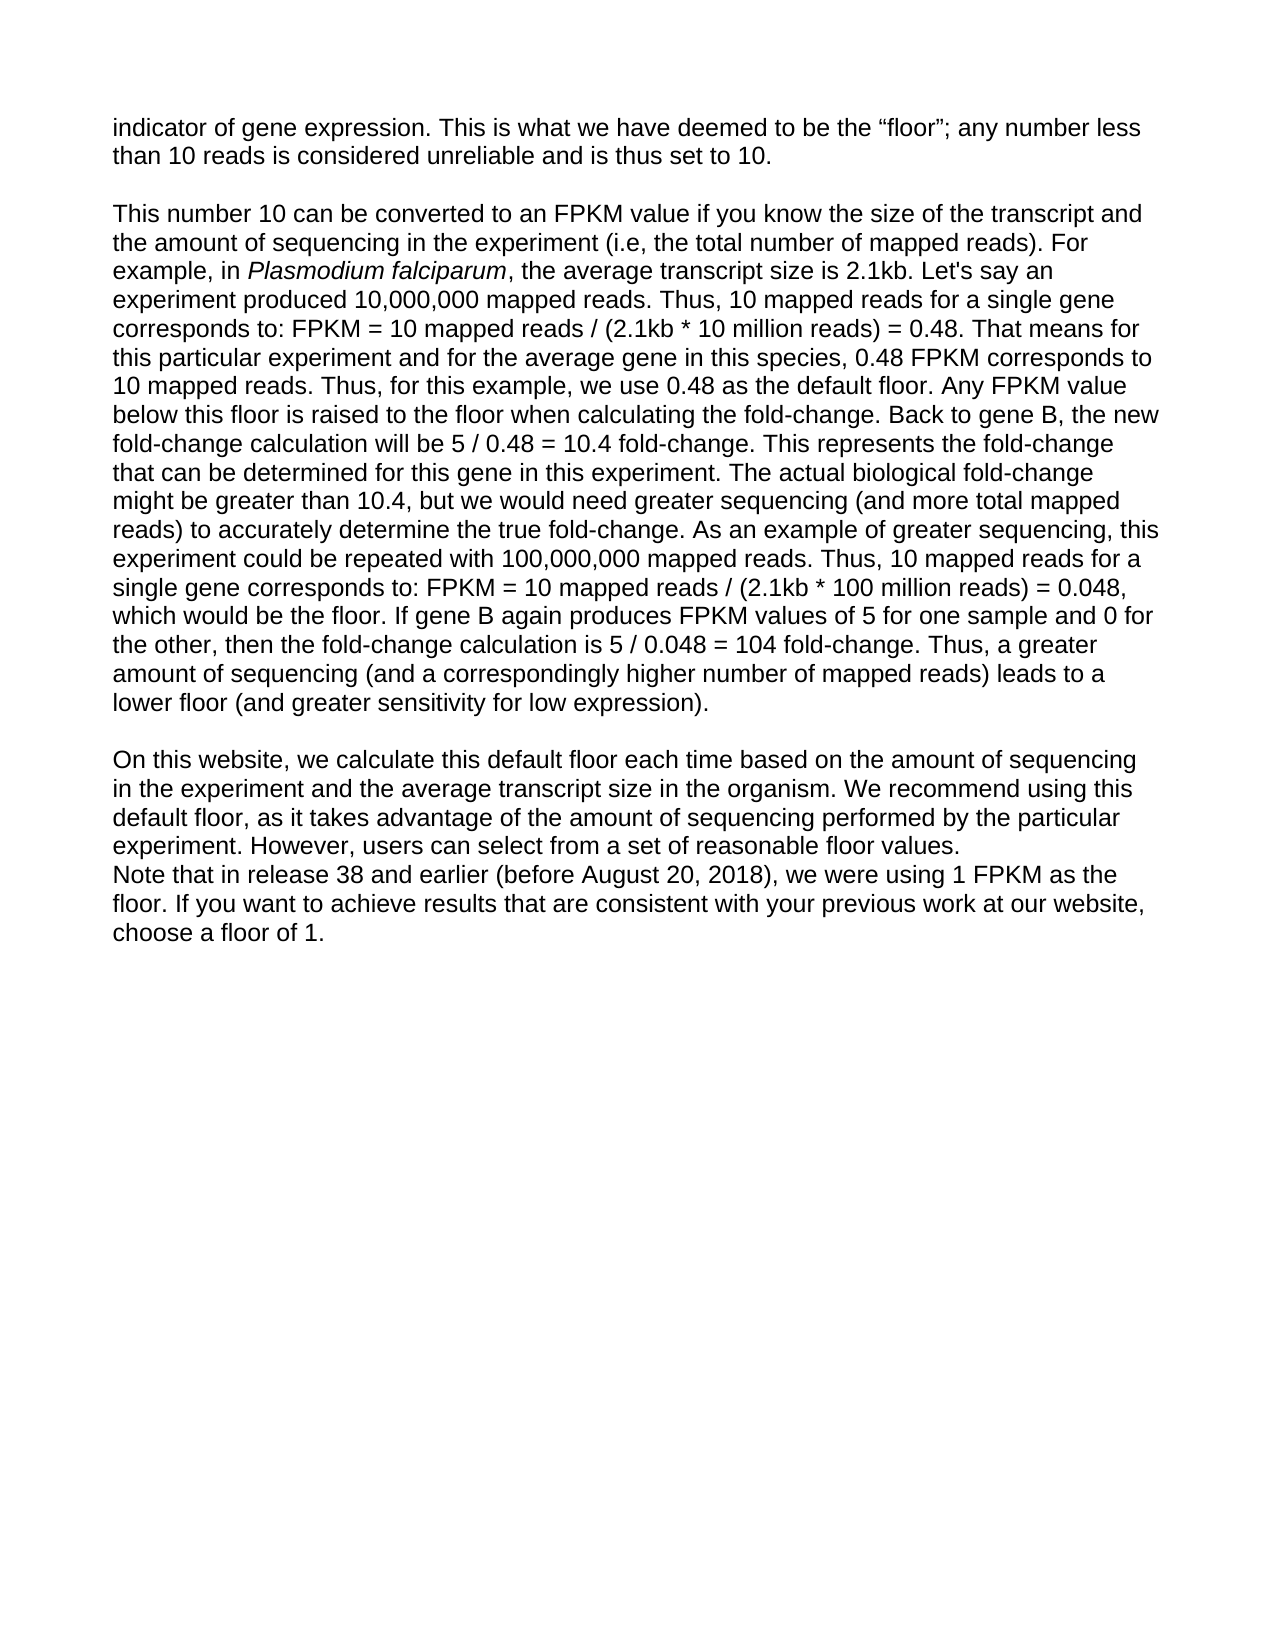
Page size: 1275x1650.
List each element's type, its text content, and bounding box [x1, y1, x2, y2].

text This number 10 can be converted to an FPKM value if you know the size of the transcript and the amount of sequencing in the experiment (i.e, the total number of mapped reads). For example, in Plasmodium falciparum, the average transcript size is 2.1kb. Let's say an experiment produced 10,000,000 mapped reads. Thus, 10 mapped reads for a single gene corresponds to: FPKM = 10 mapped reads / (2.1kb * 10 million reads) = 0.48. That means for this particular experiment and for the average gene in this species, 0.48 FPKM corresponds to 10 mapped reads. Thus, for this example, we use 0.48 as the default floor. Any FPKM value below this floor is raised to the floor when calculating the fold-change. Back to gene B, the new fold-change calculation will be 5 / 0.48 = 10.4 fold-change. This represents the fold-change that can be determined for this gene in this experiment. The actual biological fold-change might be greater than 10.4, but we would need greater sequencing (and more total mapped reads) to accurately determine the true fold-change. As an example of greater sequencing, this experiment could be repeated with 100,000,000 mapped reads. Thus, 10 mapped reads for a single gene corresponds to: FPKM = 10 mapped reads / (2.1kb * 100 million reads) = 0.048, which would be the floor. If gene B again produces FPKM values of 5 for one sample and 0 for the other, then the fold-change calculation is 5 / 0.048 = 104 fold-change. Thus, a greater amount of sequencing (and a correspondingly higher number of mapped reads) leads to a lower floor (and greater sensitivity for low expression). [112, 199, 1162, 716]
text On this website, we calculate this default floor each time based on the amount of sequencing in the experiment and the average transcript size in the organism. We recommend using this default floor, as it takes advantage of the amount of sequencing performed by the particular experiment. However, users can select from a set of reasonable floor values. [112, 745, 1162, 860]
text Note that in release 38 and earlier (before August 20, 2018), we were using 1 FPKM as the floor. If you want to achieve results that are consistent with your previous work at our website, choose a floor of 1. [112, 860, 1162, 946]
